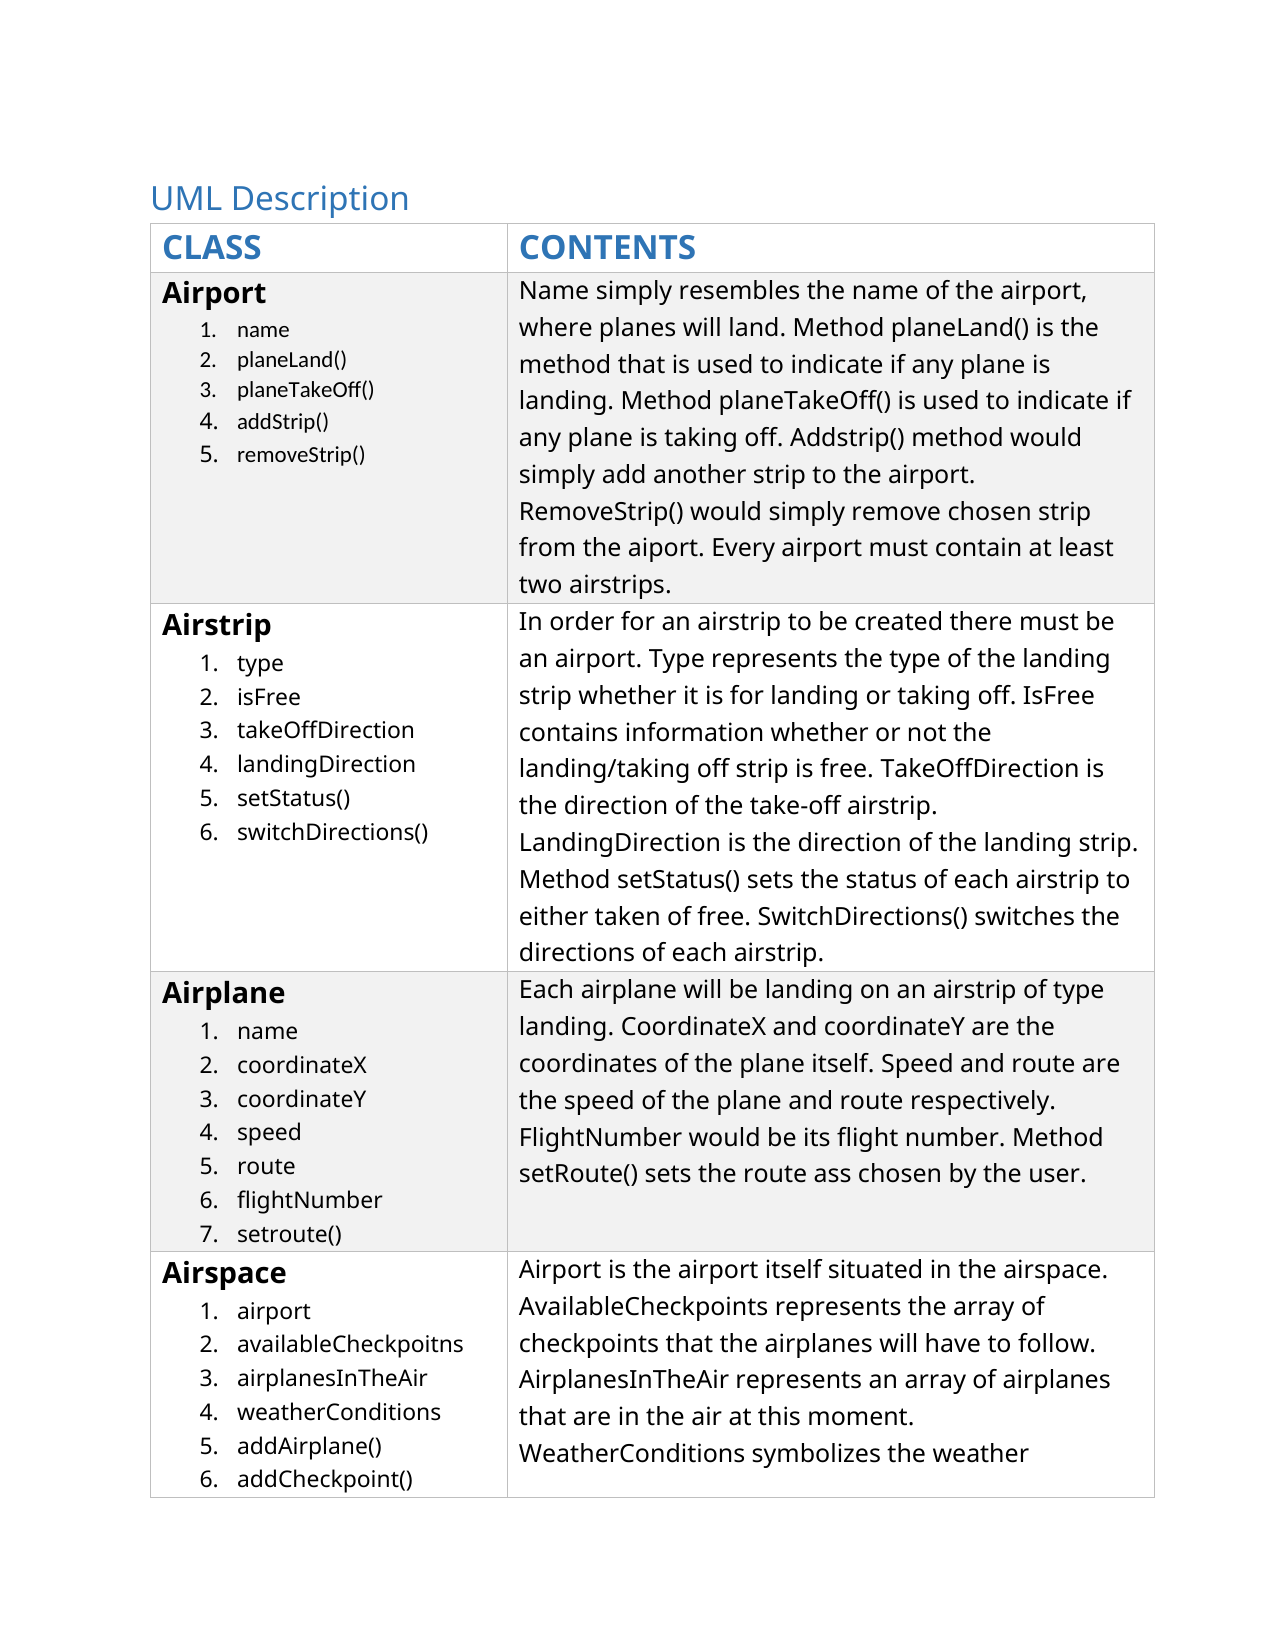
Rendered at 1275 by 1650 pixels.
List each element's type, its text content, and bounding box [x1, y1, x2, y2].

table_header CLASS [151, 224, 507, 272]
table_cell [508, 1252, 1154, 1497]
table_cell Airstrip type isFree takeOffDirection landingDirection setStatus() switchDirections() [151, 604, 507, 971]
subtitle UML Description [150, 175, 1125, 220]
table_cell Each airplane will be landing on an airstrip of type landing. CoordinateX and coordinateY are the coordinates of the plane itself. Speed and route are the speed of the plane and route respectively. FlightNumber would be its flight number. Method setRoute() sets the route ass chosen by the user. [508, 972, 1154, 1251]
table_cell Airport name planeLand() planeTakeOff() addStrip() removeStrip() [151, 273, 507, 603]
table_cell In order for an airstrip to be created there must be an airport. Type represents the type of the landing strip whether it is for landing or taking off. IsFree contains information whether or not the landing/taking off strip is free. TakeOffDirection is the direction of the take-off airstrip. LandingDirection is the direction of the landing strip. Method setStatus() sets the status of each airstrip to either taken of free. SwitchDirections() switches the directions of each airstrip. [508, 604, 1154, 971]
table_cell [151, 1252, 507, 1497]
table_cell Airplane name coordinateX coordinateY speed route flightNumber setroute() [151, 972, 507, 1251]
table_header CONTENTS [508, 224, 1154, 272]
table_cell Name simply resembles the name of the airport, where planes will land. Method planeLand() is the method that is used to indicate if any plane is landing. Method planeTakeOff() is used to indicate if any plane is taking off. Addstrip() method would simply add another strip to the airport. RemoveStrip() would simply remove chosen strip from the aiport. Every airport must contain at least two airstrips. [508, 273, 1154, 603]
